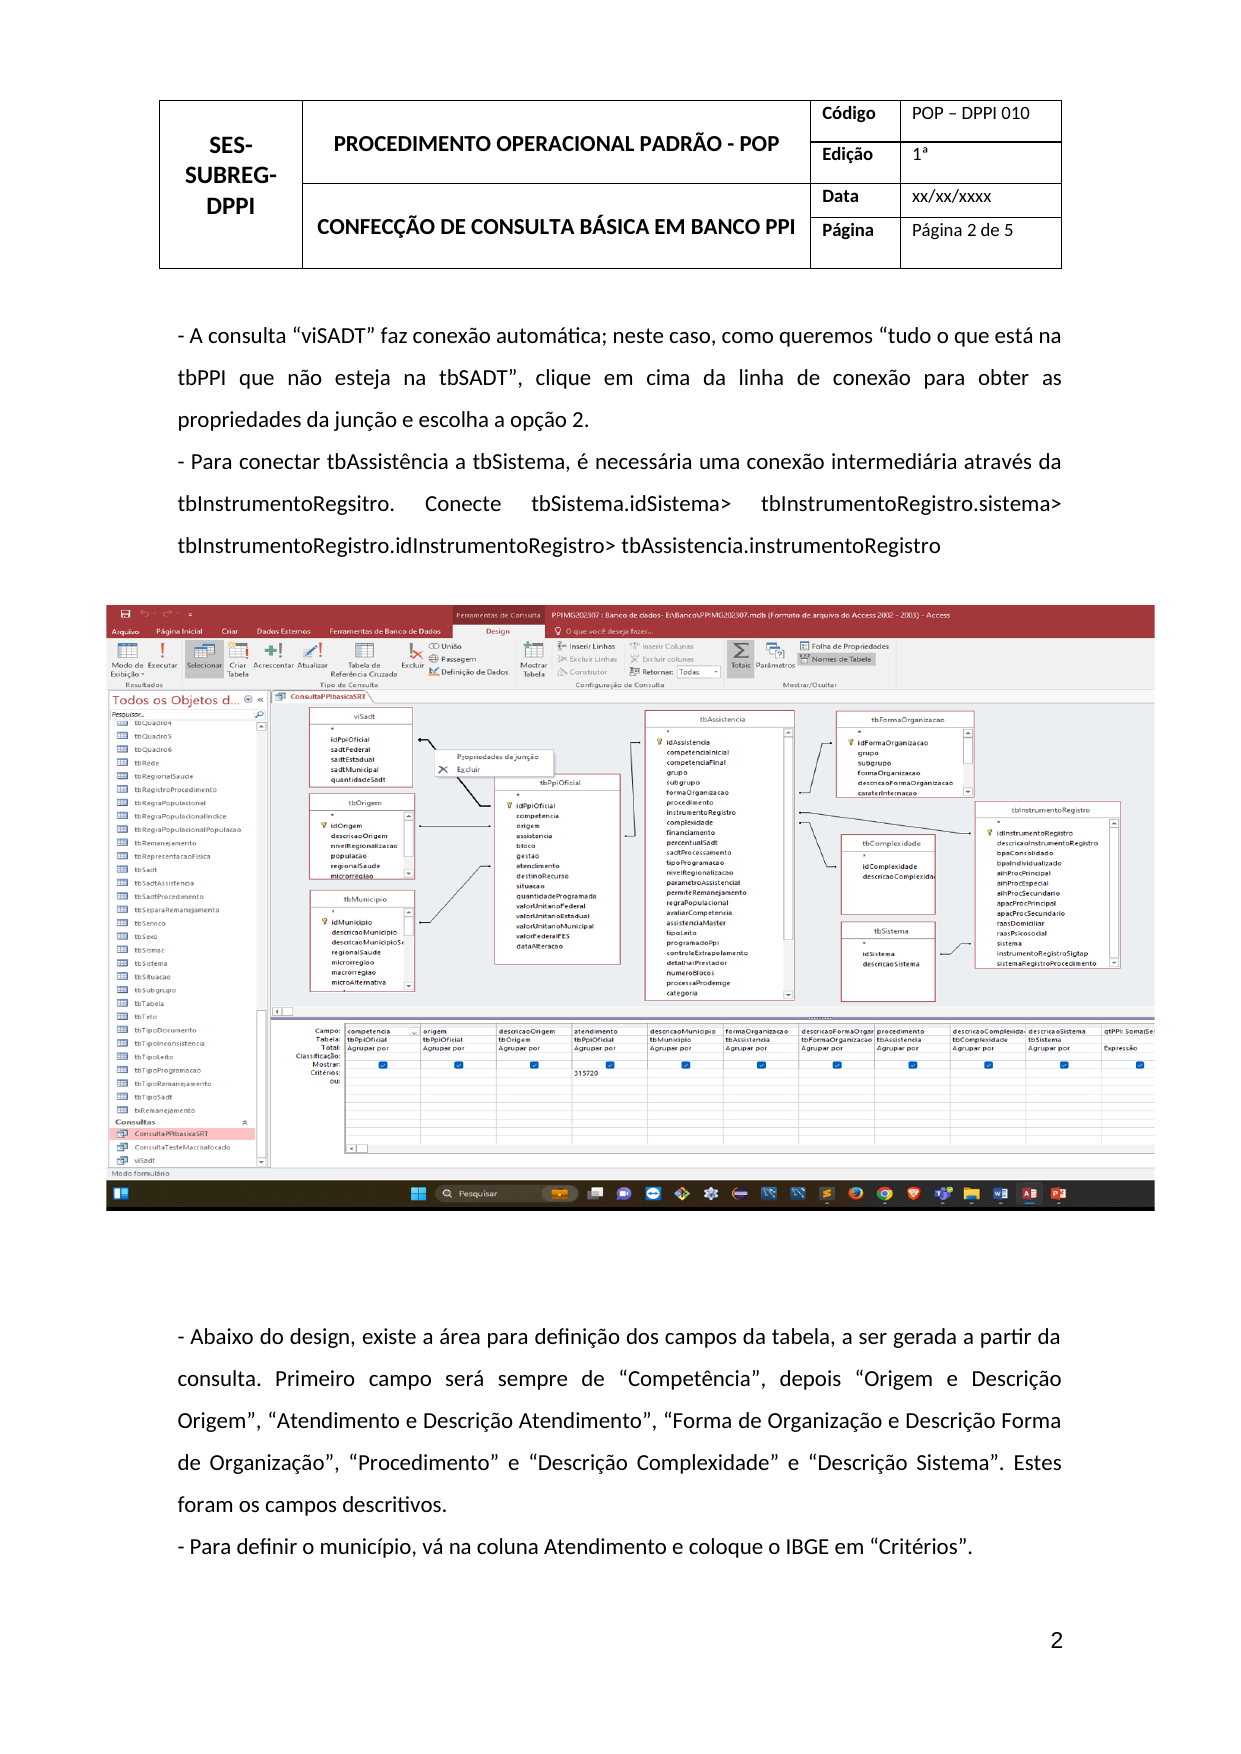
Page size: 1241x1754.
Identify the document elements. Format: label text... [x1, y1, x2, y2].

text - A consulta “viSADT” faz conexão automática; neste caso, como queremos “tudo o que está na tbPPI que não esteja na tbSADT”, clique em cima da linha de conexão para obter as propriedades da junção e escolha a opção 2. [177, 321, 1063, 433]
text - Para definir o município, vá na coluna Atendimento e coloque o IBGE em “Critérios”. [177, 1532, 1063, 1560]
picture [106, 605, 1155, 1211]
text - Abaixo do design, existe a área para definição dos campos da tabela, a ser gerada a partir da consulta. Primeiro campo será sempre de “Competência”, depois “Origem e Descrição Origem”, “Atendimento e Descrição Atendimento”, “Forma de Organização e Descrição Forma de Organização”, “Procedimento” e “Descrição Complexidade” e “Descrição Sistema”. Estes foram os campos descritivos. [177, 1322, 1063, 1518]
text - Para conectar tbAssistência a tbSistema, é necessária uma conexão intermediária através da tbInstrumentoRegsitro. Conecte tbSistema.idSistema> tbInstrumentoRegistro.sistema> tbInstrumentoRegistro.idInstrumentoRegistro> tbAssistencia.instrumentoRegistro [177, 447, 1063, 559]
